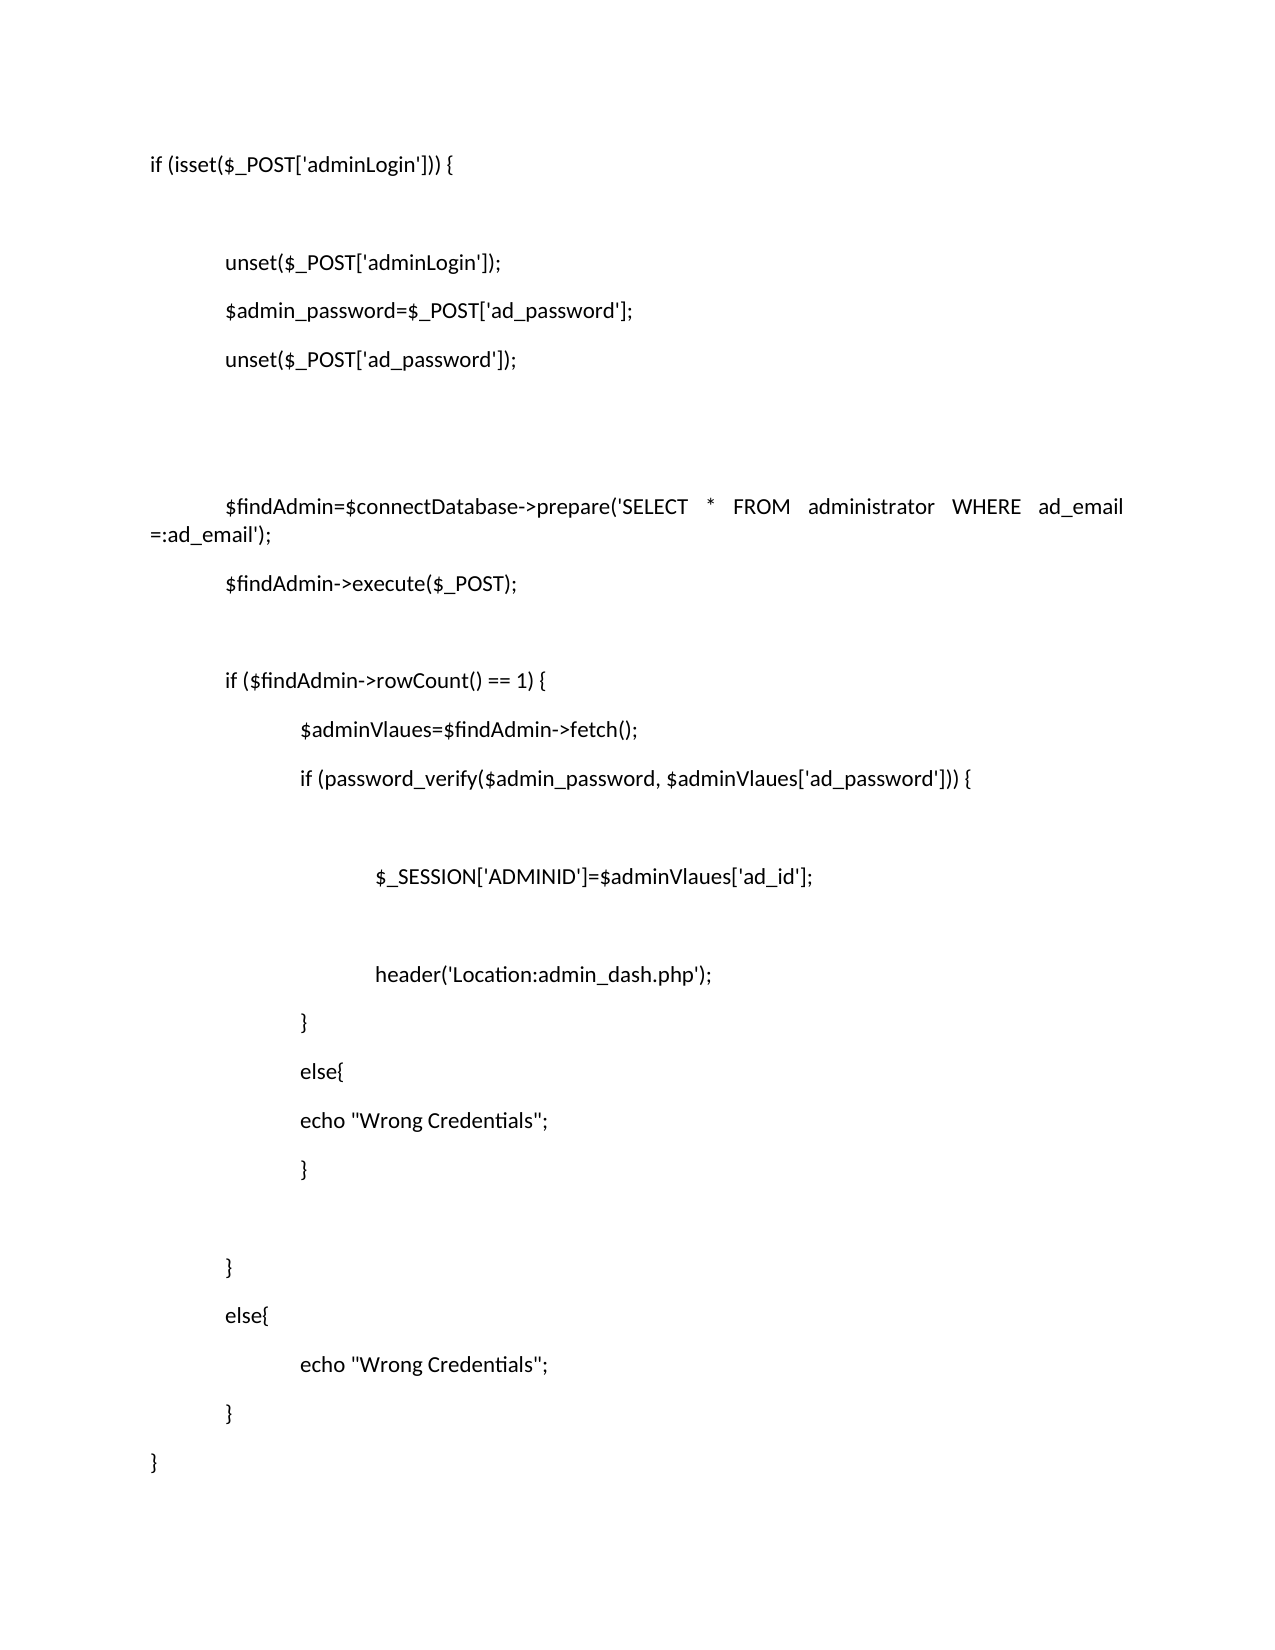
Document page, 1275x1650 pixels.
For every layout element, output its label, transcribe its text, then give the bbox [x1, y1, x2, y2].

text } [150, 1448, 1125, 1476]
text $adminVlaues=$findAdmin->fetch(); [150, 715, 1125, 743]
text else{ [150, 1302, 1125, 1330]
text header('Location:admin_dash.php'); [150, 960, 1125, 988]
text if ($findAdmin->rowCount() == 1) { [150, 667, 1125, 694]
text if (isset($_POST['adminLogin'])) { [150, 150, 1125, 178]
text } [150, 1008, 1125, 1037]
text } [150, 1253, 1125, 1281]
text } [150, 1155, 1125, 1183]
text } [150, 1399, 1125, 1427]
text echo "Wrong Credentials"; [150, 1106, 1125, 1134]
text $_SESSION['ADMINID']=$adminVlaues['ad_id']; [150, 862, 1125, 890]
text if (password_verify($admin_password, $adminVlaues['ad_password'])) { [150, 764, 1125, 792]
text $findAdmin->execute($_POST); [150, 569, 1125, 597]
text echo "Wrong Credentials"; [150, 1351, 1125, 1378]
text $findAdmin=$connectDatabase->prepare('SELECT * FROM administrator WHERE ad_email =:ad_email'); [150, 492, 1125, 548]
text $admin_password=$_POST['ad_password']; [150, 297, 1125, 324]
text unset($_POST['ad_password']); [150, 345, 1125, 373]
text unset($_POST['adminLogin']); [150, 248, 1125, 276]
text else{ [150, 1057, 1125, 1085]
